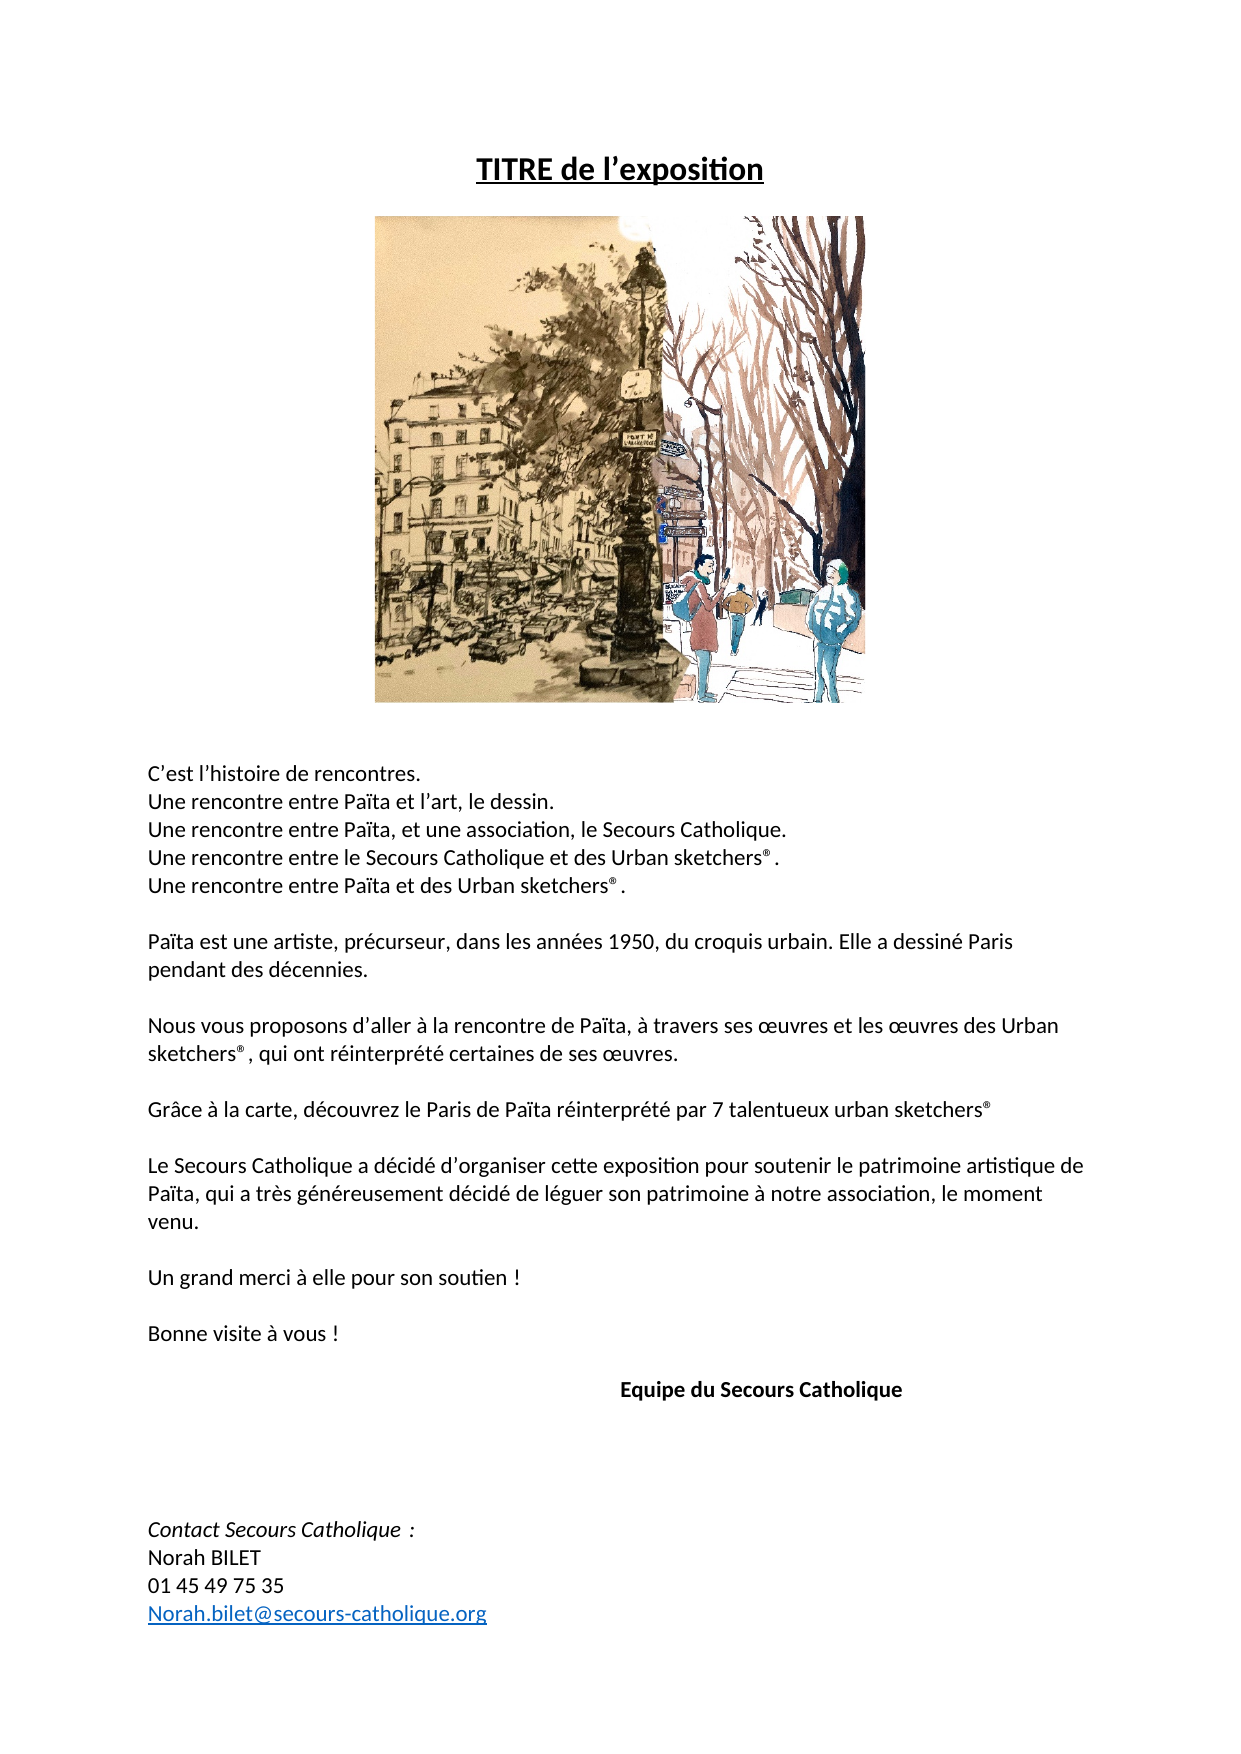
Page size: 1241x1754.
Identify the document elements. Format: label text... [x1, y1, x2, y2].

text Contact Secours Catholique : [148, 1515, 1093, 1543]
picture [374, 216, 866, 703]
text Norah BILET [148, 1543, 1093, 1571]
text Une rencontre entre Païta, et une association, le Secours Catholique. [148, 815, 1093, 843]
text Bonne visite à vous ! [148, 1319, 1093, 1347]
text Nous vous proposons d’aller à la rencontre de Païta, à travers ses œuvres et les œuvres des Urban sketchers®, qui ont réinterprété certaines de ses œuvres. [148, 1011, 1093, 1067]
text TITRE de l’exposition [148, 148, 1093, 188]
text Grâce à la carte, découvrez le Paris de Païta réinterprété par 7 talentueux urban sketchers® [148, 1095, 1093, 1123]
text Le Secours Catholique a décidé d’organiser cette exposition pour soutenir le patrimoine artistique de Païta, qui a très généreusement décidé de léguer son patrimoine à notre association, le moment venu. [148, 1151, 1093, 1235]
text Une rencontre entre Païta et des Urban sketchers®. [148, 871, 1093, 899]
text Païta est une artiste, précurseur, dans les années 1950, du croquis urbain. Elle a dessiné Paris pendant des décennies. [148, 927, 1093, 983]
text Une rencontre entre Païta et l’art, le dessin. [148, 787, 1093, 815]
text Une rencontre entre le Secours Catholique et des Urban sketchers®. [148, 843, 1093, 871]
text Norah.bilet@secours-catholique.org [148, 1599, 1093, 1627]
text 01 45 49 75 35 [148, 1571, 1093, 1599]
text Un grand merci à elle pour son soutien ! [148, 1263, 1093, 1291]
text Equipe du Secours Catholique [620, 1375, 1093, 1403]
text C’est l’histoire de rencontres. [148, 759, 1093, 787]
